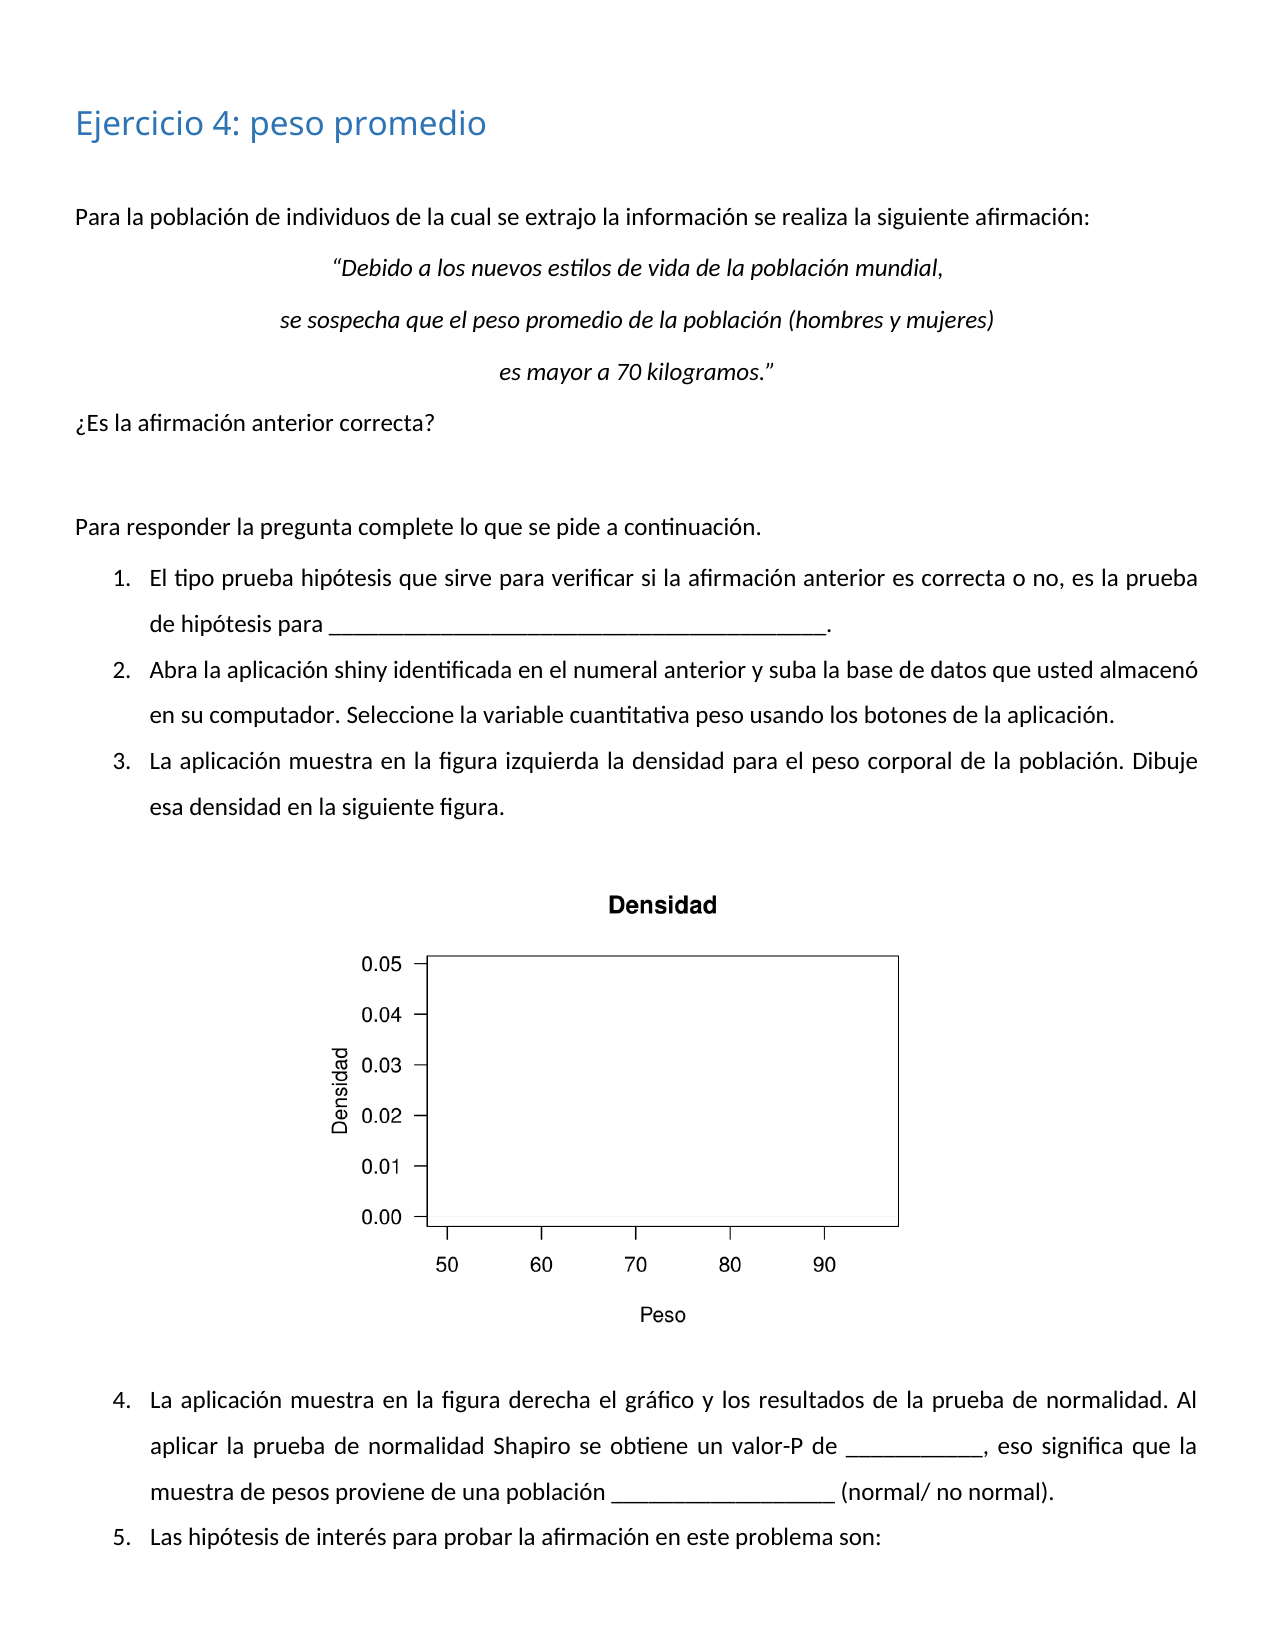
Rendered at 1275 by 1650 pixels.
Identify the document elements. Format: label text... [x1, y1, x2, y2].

list Abra la aplicación shiny identificada en el numeral anterior y suba la base de datos que usted almacenó en su computador. Seleccione la variable cuantitativa peso usando los botones de la aplicación. [112, 654, 1200, 730]
text ¿Es la afirmación anterior correcta? [75, 407, 1200, 438]
list La aplicación muestra en la figura derecha el gráfico y los resultados de la prueba de normalidad. Al aplicar la prueba de normalidad Shapiro se obtiene un valor-P de ___________, eso significa que la muestra de pesos proviene de una población __________________ (normal/ no normal). [112, 1384, 1200, 1506]
text se sospecha que el peso promedio de la población (hombres y mujeres) [75, 304, 1200, 334]
text Para responder la pregunta complete lo que se pide a continuación. [75, 511, 1200, 541]
list Las hipótesis de interés para probar la afirmación en este problema son: [112, 1521, 1200, 1552]
text Para la población de individuos de la cual se extrajo la información se realiza la siguiente afirmación: [75, 201, 1200, 231]
list El tipo prueba hipótesis que sirve para verificar si la afirmación anterior es correcta o no, es la prueba de hipótesis para ________________________________________. [112, 562, 1200, 638]
text es mayor a 70 kilogramos.” [75, 356, 1200, 386]
subtitle Ejercicio 4: peso promedio [75, 100, 1200, 145]
text “Debido a los nuevos estilos de vida de la población mundial, [75, 252, 1200, 283]
picture [324, 853, 951, 1354]
list La aplicación muestra en la figura izquierda la densidad para el peso corporal de la población. Dibuje esa densidad en la siguiente figura. [112, 745, 1200, 821]
